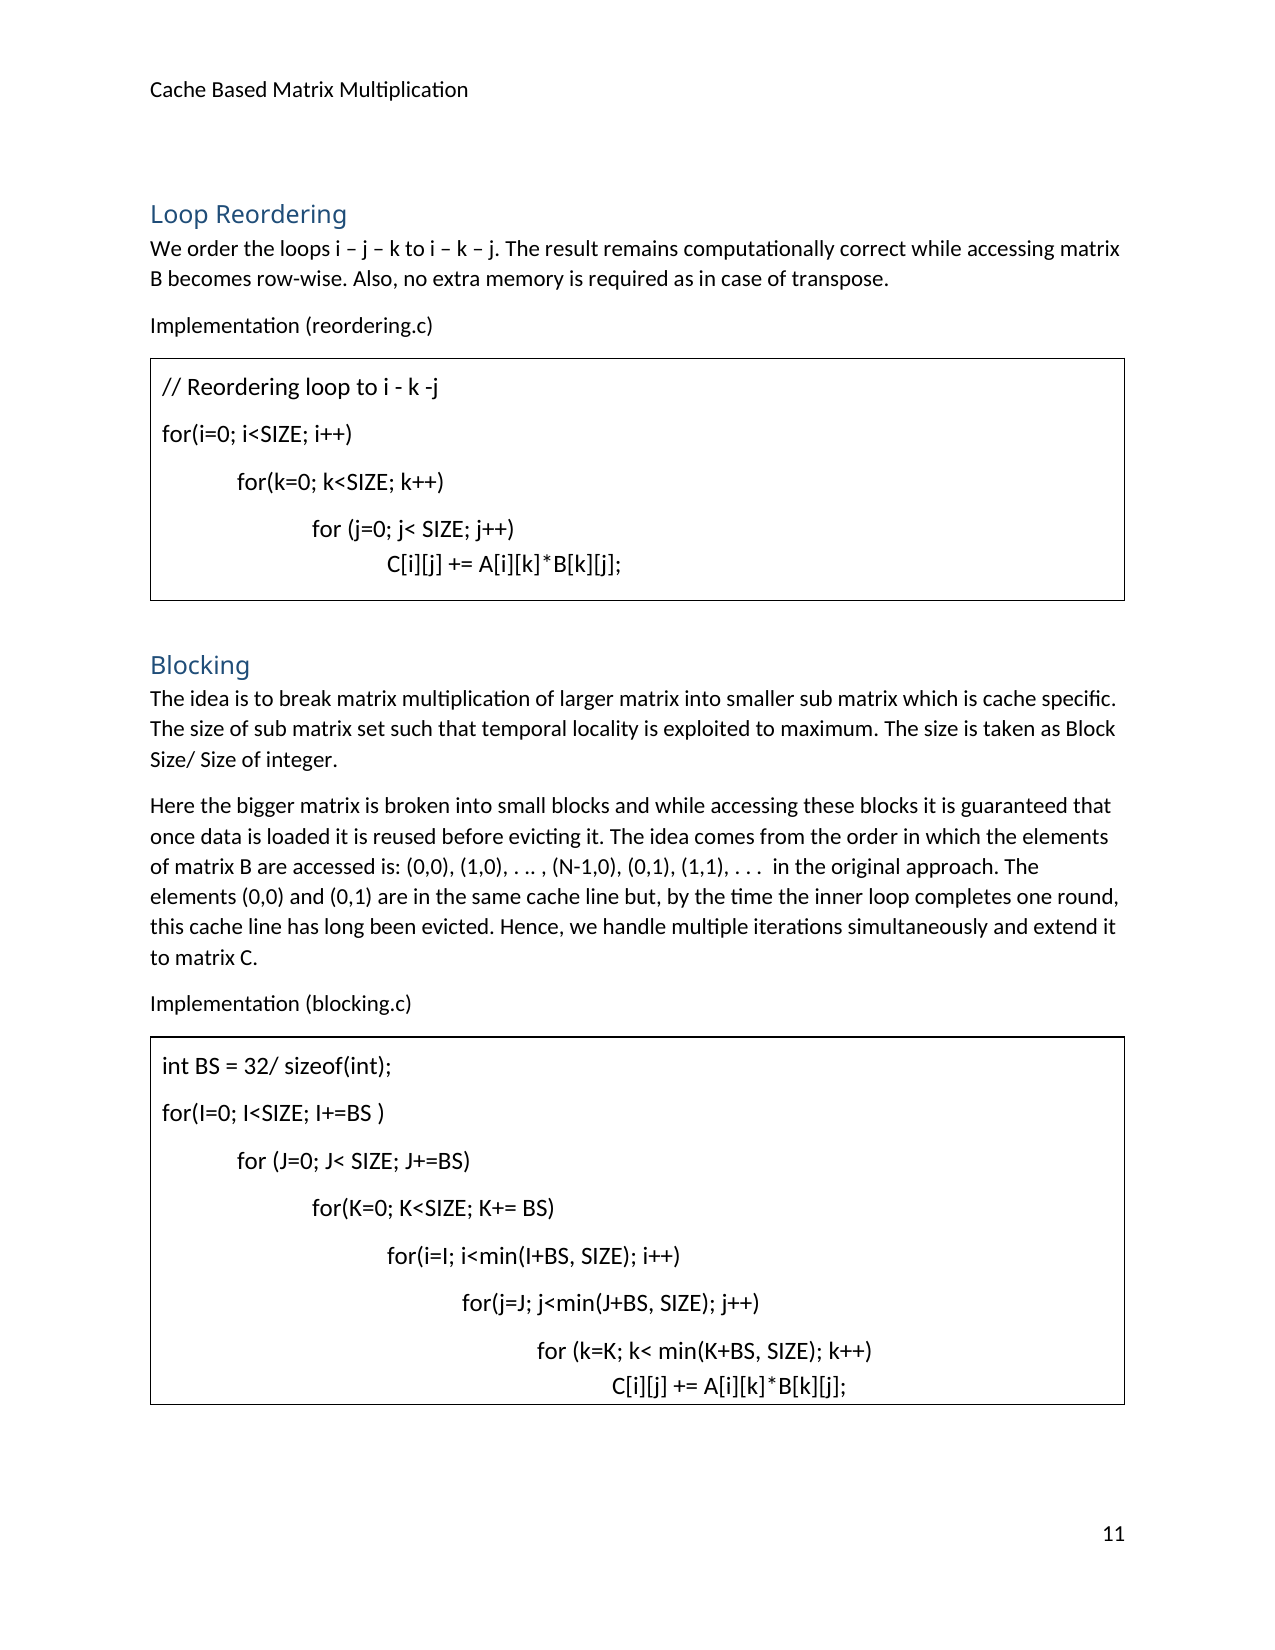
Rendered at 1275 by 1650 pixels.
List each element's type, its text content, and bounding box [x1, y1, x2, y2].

text We order the loops i – j – k to i – k – j. The result remains computationally correct while accessing matrix B becomes row-wise. Also, no extra memory is required as in case of transpose. [150, 234, 1125, 292]
text Here the bigger matrix is broken into small blocks and while accessing these blocks it is guaranteed that once data is loaded it is reused before evicting it. The idea comes from the order in which the elements of matrix B are accessed is: (0,0), (1,0), . .. , (N-1,0), (0,1), (1,1), . . . in the original approach. The elements (0,0) and (0,1) are in the same cache line but, by the time the inner loop completes one round, this cache line has long been evicted. Hence, we handle multiple iterations simultaneously and extend it to matrix C. [150, 792, 1125, 971]
subtitle Blocking [150, 648, 1125, 682]
text The idea is to break matrix multiplication of larger matrix into smaller sub matrix which is cache specific. The size of sub matrix set such that temporal locality is exploited to maximum. The size is taken as Block Size/ Size of integer. [150, 684, 1125, 773]
table_header int BS = 32/ sizeof(int); for(I=0; I<SIZE; I+=BS ) for (J=0; J< SIZE; J+=BS) for(K=0; K<SIZE; K+= BS) for(i=I; i<min(I+BS, SIZE); i++) for(j=J; j<min(J+BS, SIZE); j++) for (k=K; k< min(K+BS, SIZE); k++) C[i][j] += A[i][k]*B[k][j]; [151, 1038, 1124, 1404]
table_header // Reordering loop to i - k -j for(i=0; i<SIZE; i++) for(k=0; k<SIZE; k++) for (j=0; j< SIZE; j++) C[i][j] += A[i][k]*B[k][j]; [151, 359, 1124, 600]
text Implementation (reordering.c) [150, 311, 1125, 339]
text Implementation (blocking.c) [150, 989, 1125, 1018]
subtitle Loop Reordering [150, 197, 1125, 231]
